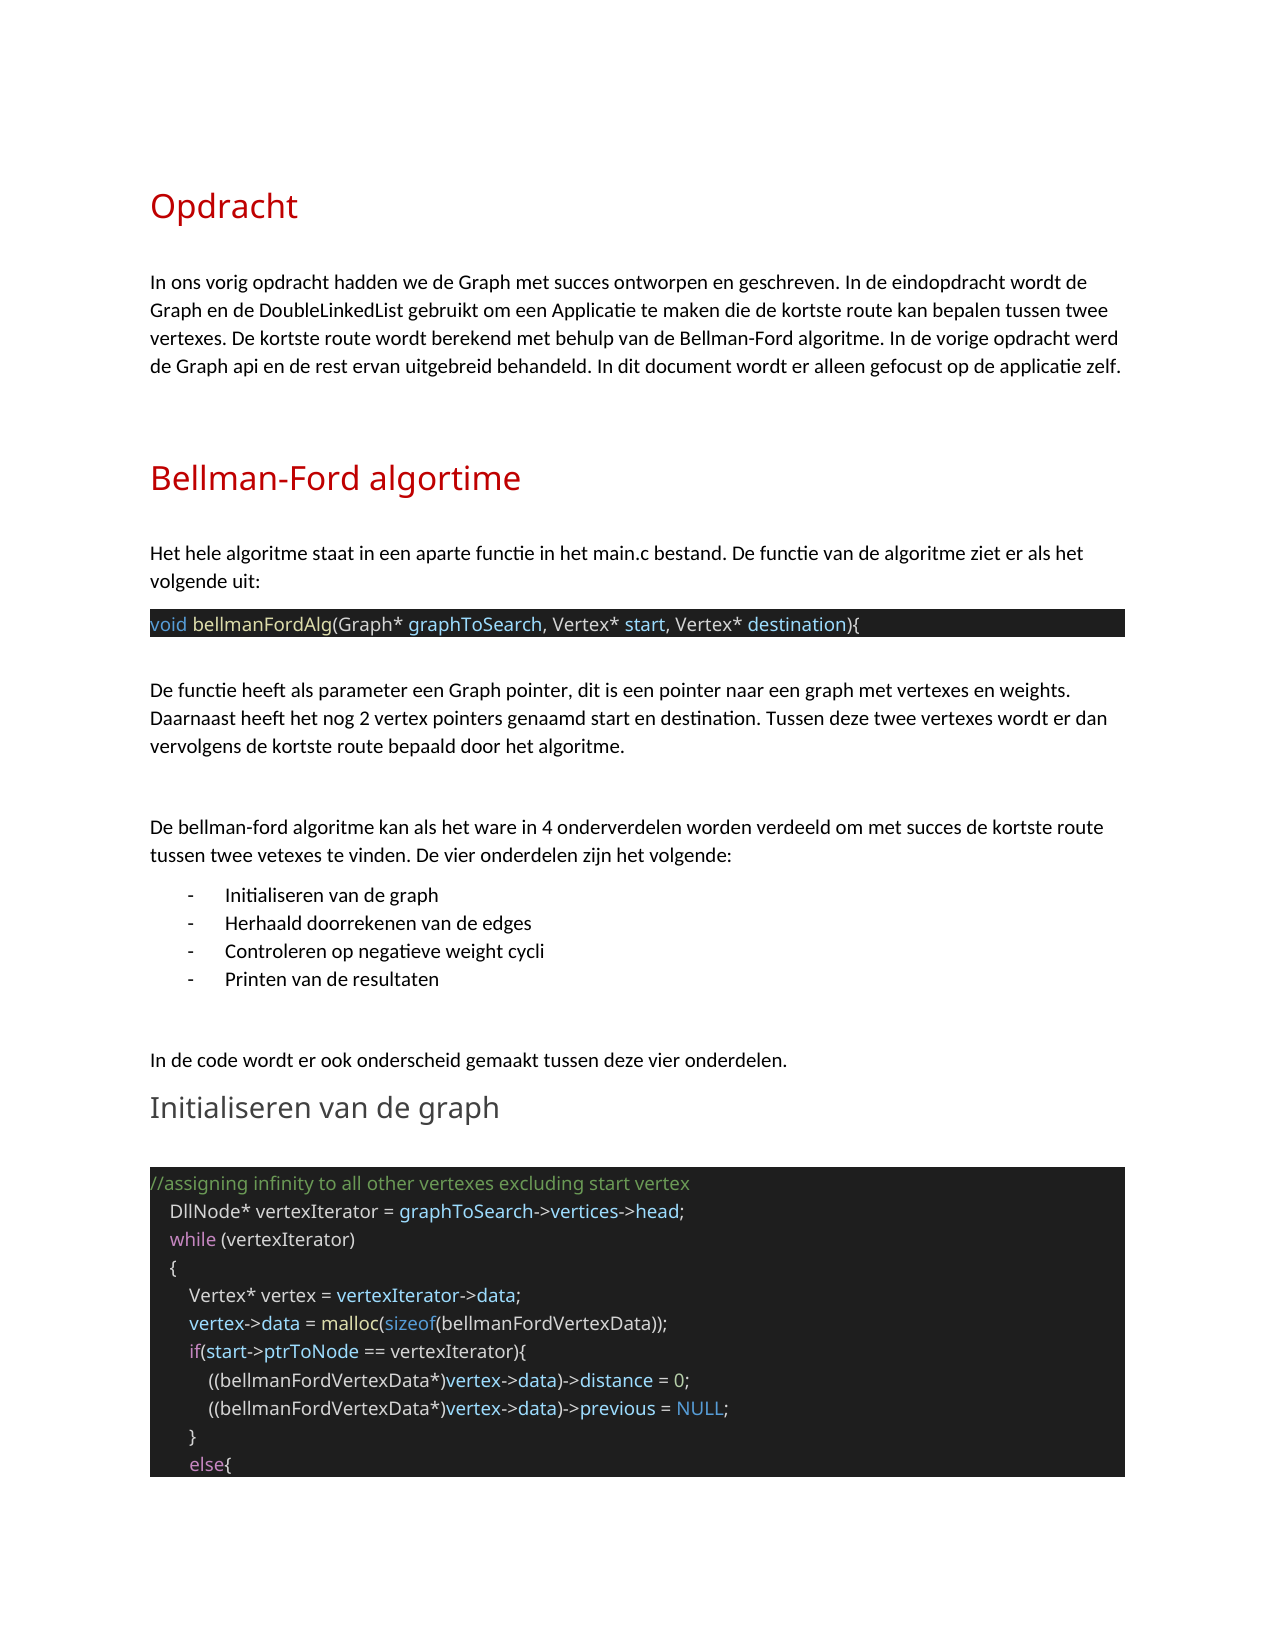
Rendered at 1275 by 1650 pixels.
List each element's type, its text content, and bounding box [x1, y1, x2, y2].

subtitle Opdracht [150, 183, 1125, 229]
text ((bellmanFordVertexData*)vertex->data)->distance = 0; [150, 1364, 1125, 1392]
text Het hele algoritme staat in een aparte functie in het main.c bestand. De functie van de algoritme ziet er als het volgende uit: [150, 540, 1125, 594]
text In ons vorig opdracht hadden we de Graph met succes ontworpen en geschreven. In de eindopdracht wordt de Graph en de DoubleLinkedList gebruikt om een Applicatie te maken die de kortste route kan bepalen tussen twee vertexes. De kortste route wordt berekend met behulp van de Bellman-Ford algoritme. In de vorige opdracht werd de Graph api en de rest ervan uitgebreid behandeld. In dit document wordt er alleen gefocust op de applicatie zelf. [150, 269, 1125, 378]
list Printen van de resultaten [187, 966, 1125, 991]
text if(start->ptrToNode == vertexIterator){ [150, 1336, 1125, 1364]
text In de code wordt er ook onderscheid gemaakt tussen deze vier onderdelen. [150, 1047, 1125, 1072]
text //assigning infinity to all other vertexes excluding start vertex [150, 1167, 1125, 1196]
text De bellman-ford algoritme kan als het ware in 4 onderverdelen worden verdeeld om met succes de kortste route tussen twee vetexes te vinden. De vier onderdelen zijn het volgende: [150, 814, 1125, 867]
subtitle Bellman-Ford algortime [150, 454, 1125, 500]
text { [150, 1252, 1125, 1280]
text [150, 1392, 1125, 1421]
text DllNode* vertexIterator = graphToSearch->vertices->head; [150, 1196, 1125, 1224]
text } [150, 1421, 1125, 1449]
subtitle Initialiseren van de graph [150, 1087, 1125, 1127]
text De functie heeft als parameter een Graph pointer, dit is een pointer naar een graph met vertexes en weights. Daarnaast heeft het nog 2 vertex pointers genaamd start en destination. Tussen deze twee vertexes wordt er dan vervolgens de kortste route bepaald door het algoritme. [150, 677, 1125, 758]
text vertex->data = malloc(sizeof(bellmanFordVertexData)); [150, 1308, 1125, 1336]
text else{ [150, 1449, 1125, 1477]
list Controleren op negatieve weight cycli [187, 938, 1125, 963]
text while (vertexIterator) [150, 1224, 1125, 1252]
text void bellmanFordAlg(Graph* graphToSearch, Vertex* start, Vertex* destination){ [150, 609, 1125, 637]
list Herhaald doorrekenen van de edges [187, 910, 1125, 936]
list Initialiseren van de graph [187, 882, 1125, 908]
text Vertex* vertex = vertexIterator->data; [150, 1280, 1125, 1308]
